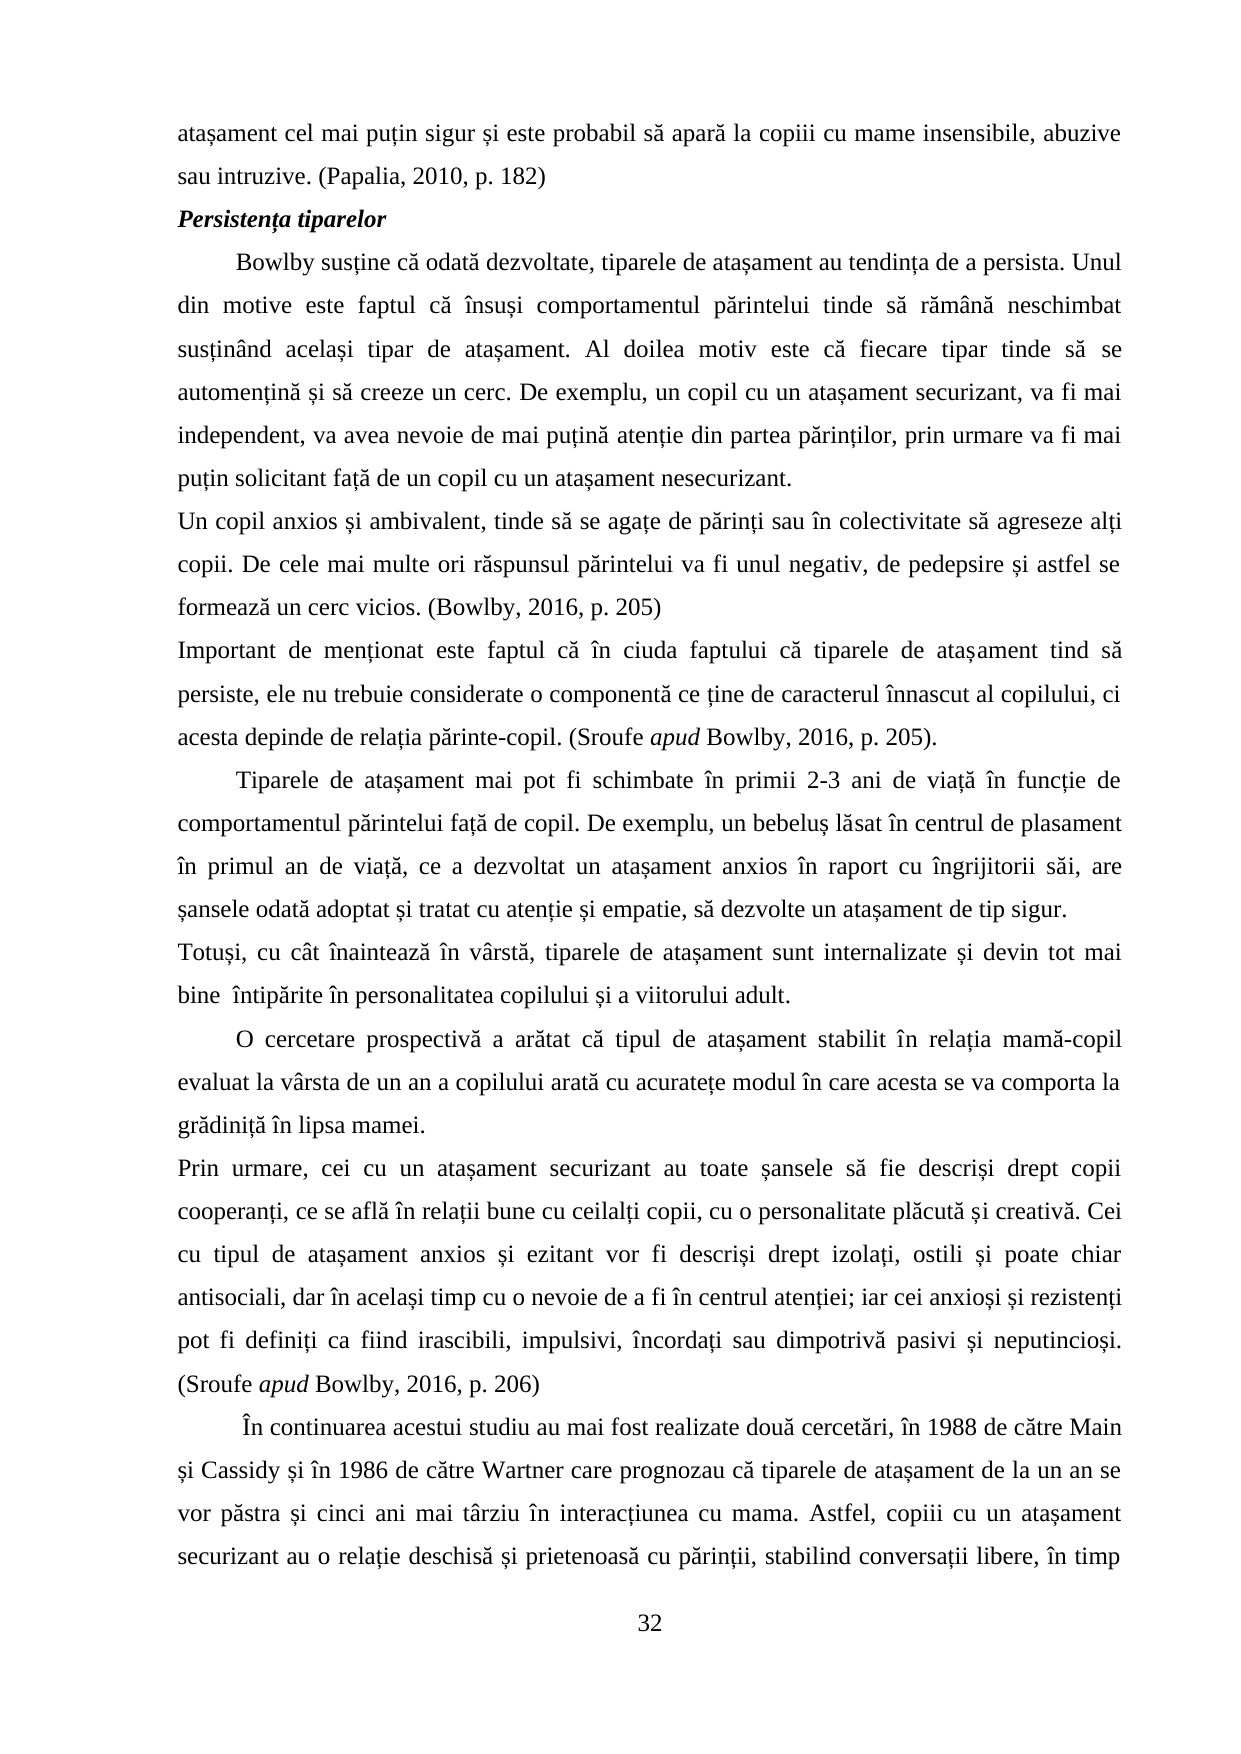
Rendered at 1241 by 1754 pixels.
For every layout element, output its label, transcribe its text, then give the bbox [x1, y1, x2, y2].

text Tiparele de atașament mai pot fi schimbate în primii 2-3 ani de viață în funcție de comportamentul părintelui față de copil. De exemplu, un bebeluș lăsat în centrul de plasament în primul an de viață, ce a dezvoltat un atașament anxios în raport cu îngrijitorii săi, are șansele odată adoptat și tratat cu atenție și empatie, să dezvolte un atașament de tip sigur. [177, 765, 1122, 923]
text Un copil anxios și ambivalent, tinde să se agațe de părinți sau în colectivitate să agreseze alți copii. De cele mai multe ori răspunsul părintelui va fi unul negativ, de pedepsire și astfel se formează un cerc vicios. (Bowlby, 2016, p. 205) [177, 506, 1122, 621]
text Totuși, cu cât înaintează în vârstă, tiparele de atașament sunt internalizate și devin tot mai bine întipărite în personalitatea copilului și a viitorului adult. [177, 937, 1122, 1009]
text Important de menționat este faptul că în ciuda faptului că tiparele de atașament tind să persiste, ele nu trebuie considerate o componentă ce ține de caracterul înnascut al copilului, ci acesta depinde de relația părinte-copil. (Sroufe apud Bowlby, 2016, p. 205). [177, 636, 1122, 751]
text Prin urmare, cei cu un atașament securizant au toate șansele să fie descriși drept copii cooperanți, ce se află în relații bune cu ceilalți copii, cu o personalitate plăcută și creativă. Cei cu tipul de atașament anxios și ezitant vor fi descriși drept izolați, ostili și poate chiar antisociali, dar în același timp cu o nevoie de a fi în centrul atenției; iar cei anxioși și rezistenți pot fi definiți ca fiind irascibili, impulsivi, încordați sau dimpotrivă pasivi și neputincioși. (Sroufe apud Bowlby, 2016, p. 206) [177, 1153, 1122, 1397]
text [177, 118, 1122, 190]
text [177, 1412, 1122, 1570]
text O cercetare prospectivă a arătat că tipul de atașament stabilit în relația mamă-copil evaluat la vârsta de un an a copilului arată cu acuratețe modul în care acesta se va comporta la grădiniță în lipsa mamei. [177, 1024, 1122, 1139]
text Bowlby susține că odată dezvoltate, tiparele de atașament au tendința de a persista. Unul din motive este faptul că însuși comportamentul părintelui tinde să rămână neschimbat susținând același tipar de atașament. Al doilea motiv este că fiecare tipar tinde să se automențină și să creeze un cerc. De exemplu, un copil cu un atașament securizant, va fi mai independent, va avea nevoie de mai puțină atenție din partea părinților, prin urmare va fi mai puțin solicitant față de un copil cu un atașament nesecurizant. [177, 247, 1122, 492]
text Persistența tiparelor [177, 204, 1122, 233]
